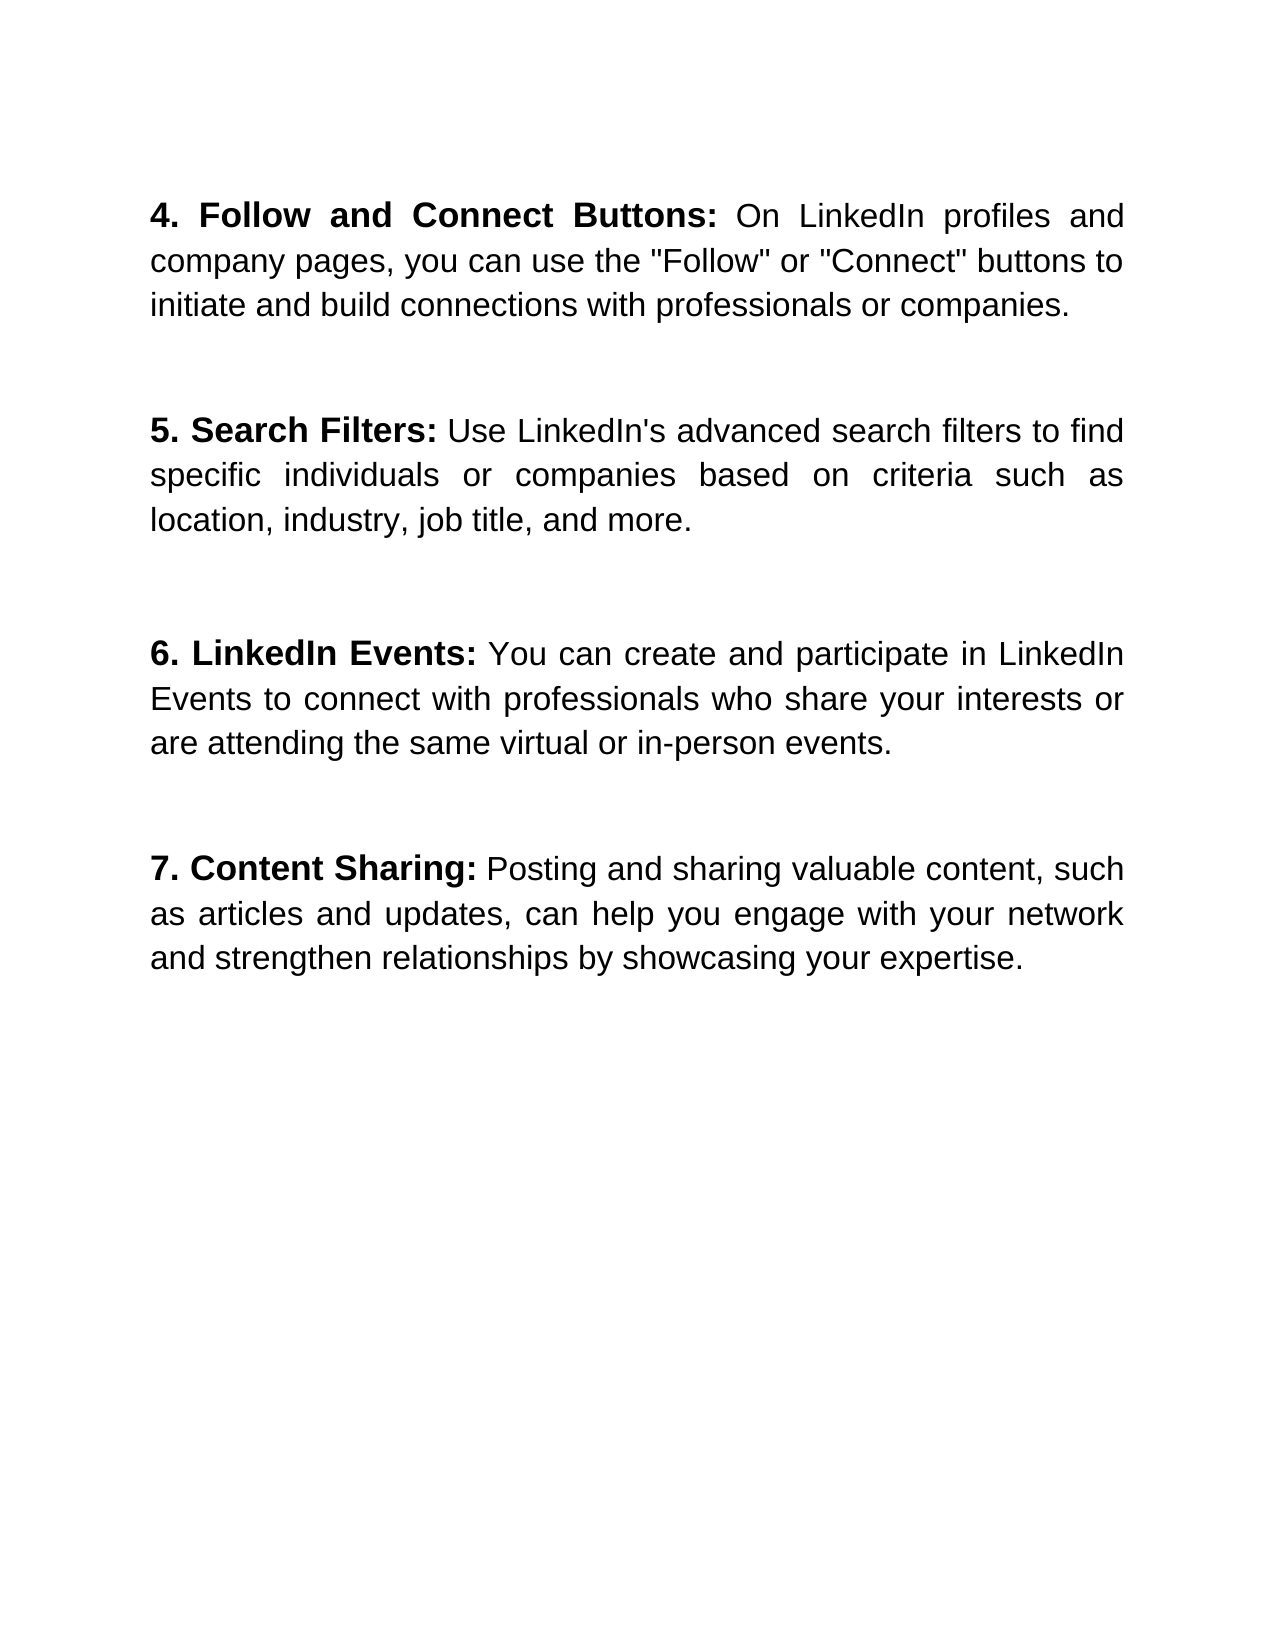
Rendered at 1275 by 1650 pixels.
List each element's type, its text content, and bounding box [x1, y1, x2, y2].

text 4. Follow and Connect Buttons: On LinkedIn profiles and company pages, you can use the "Follow" or "Connect" buttons to initiate and build connections with professionals or companies. [150, 194, 1125, 323]
text 7. Content Sharing: Posting and sharing valuable content, such as articles and updates, can help you engage with your network and strengthen relationships by showcasing your expertise. [150, 847, 1125, 976]
text 5. Search Filters: Use LinkedIn's advanced search filters to find specific individuals or companies based on criteria such as location, industry, job title, and more. [150, 409, 1125, 538]
text 6. LinkedIn Events: You can create and participate in LinkedIn Events to connect with professionals who share your interests or are attending the same virtual or in-person events. [150, 632, 1125, 761]
